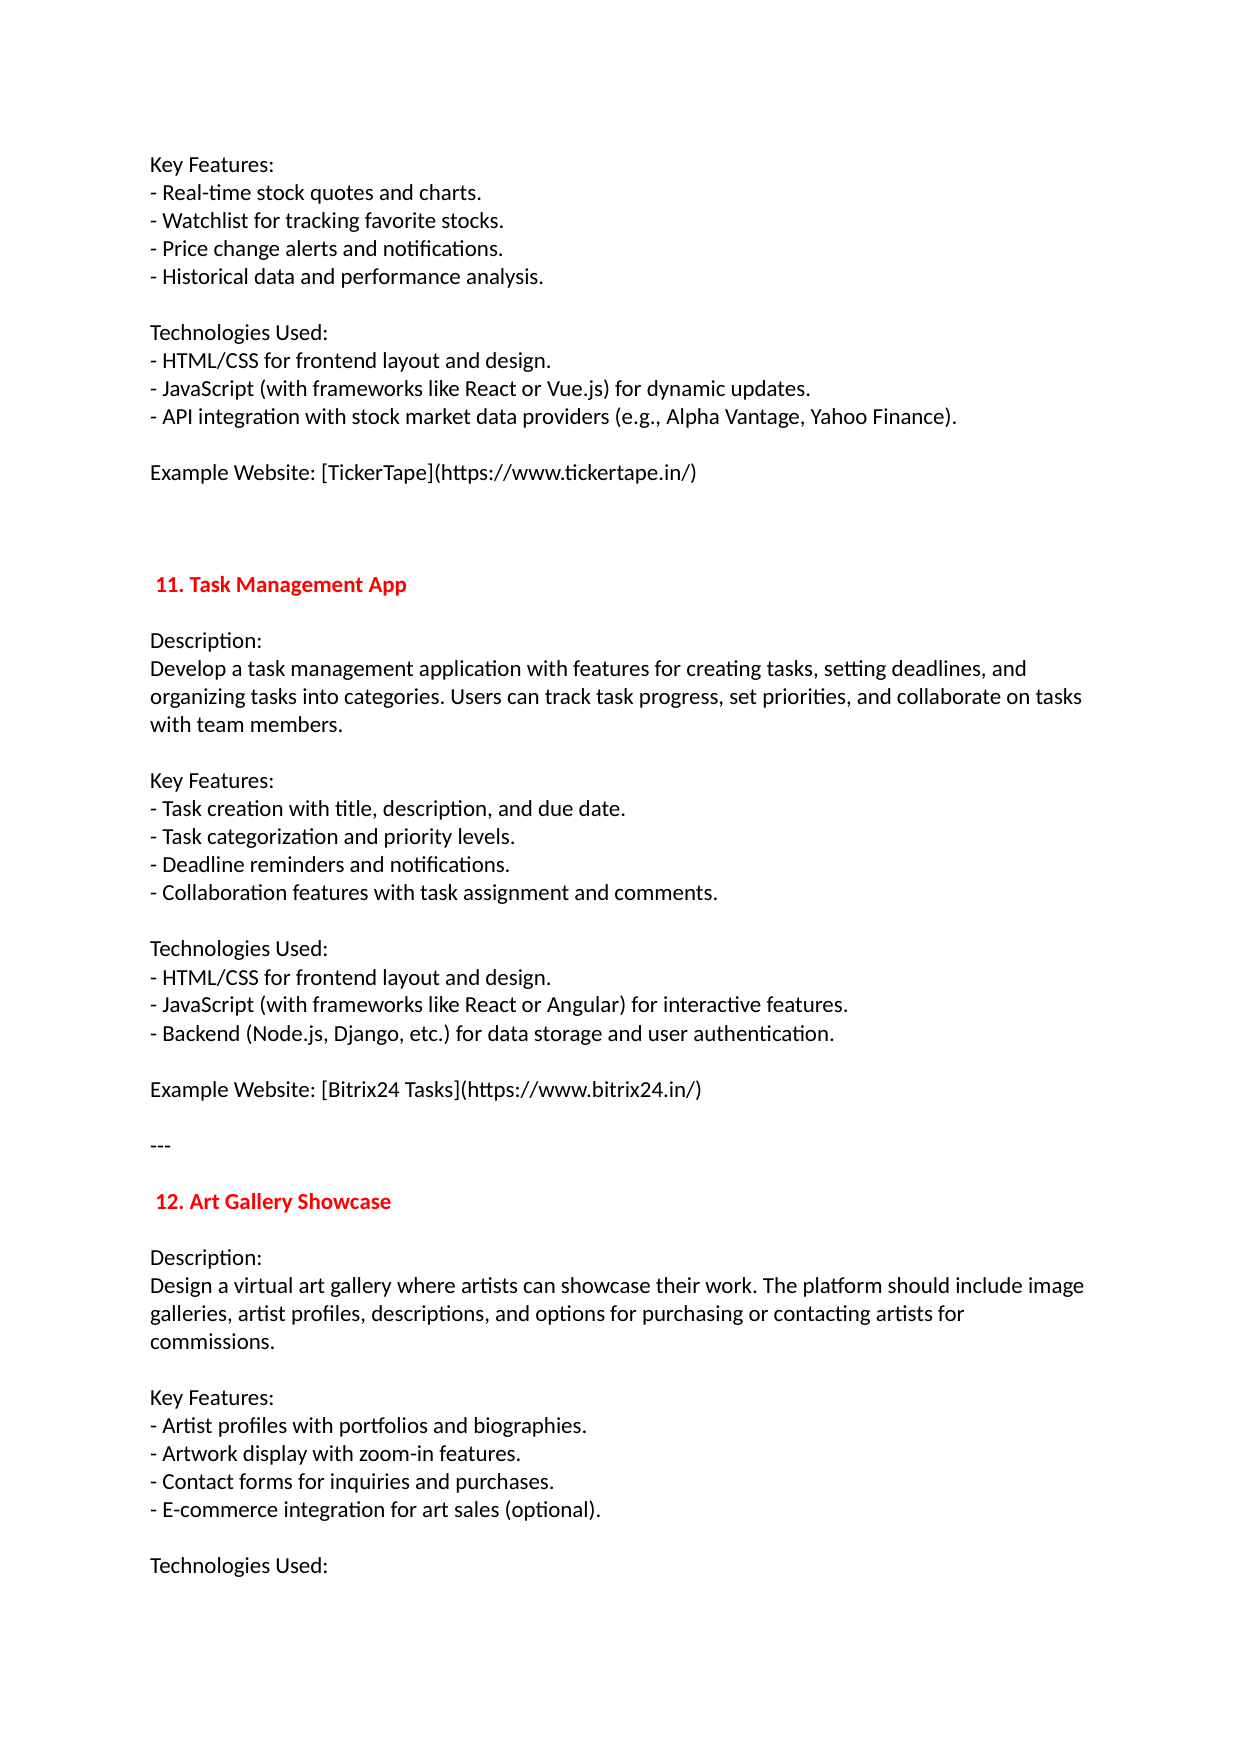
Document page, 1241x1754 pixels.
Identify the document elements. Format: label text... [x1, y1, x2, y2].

text 11. Task Management App [150, 570, 1090, 598]
text - Task creation with title, description, and due date. [150, 794, 1090, 822]
text Technologies Used: [150, 934, 1090, 963]
text - Watchlist for tracking favorite stocks. [150, 206, 1090, 234]
text --- [150, 1131, 1090, 1159]
text - Contact forms for inquiries and purchases. [150, 1467, 1090, 1495]
text 12. Art Gallery Showcase [150, 1187, 1090, 1215]
text - E-commerce integration for art sales (optional). [150, 1495, 1090, 1523]
text Key Features: [150, 766, 1090, 794]
text Example Website: [TickerTape](https://www.tickertape.in/) [150, 458, 1090, 486]
text - Collaboration features with task assignment and comments. [150, 878, 1090, 907]
text - Artist profiles with portfolios and biographies. [150, 1411, 1090, 1439]
text - API integration with stock market data providers (e.g., Alpha Vantage, Yahoo Finance). [150, 402, 1090, 430]
text - JavaScript (with frameworks like React or Angular) for interactive features. [150, 991, 1090, 1019]
text - Deadline reminders and notifications. [150, 851, 1090, 878]
text - Task categorization and priority levels. [150, 822, 1090, 851]
text - HTML/CSS for frontend layout and design. [150, 963, 1090, 991]
text Description: [150, 626, 1090, 654]
text - Real-time stock quotes and charts. [150, 178, 1090, 206]
text - Price change alerts and notifications. [150, 234, 1090, 262]
text Key Features: [150, 1383, 1090, 1411]
text Technologies Used: [150, 1551, 1090, 1579]
text Key Features: [150, 150, 1090, 178]
text Technologies Used: [150, 318, 1090, 346]
text - Backend (Node.js, Django, etc.) for data storage and user authentication. [150, 1019, 1090, 1047]
text Design a virtual art gallery where artists can showcase their work. The platform should include image galleries, artist profiles, descriptions, and options for purchasing or contacting artists for commissions. [150, 1271, 1090, 1355]
text - Historical data and performance analysis. [150, 262, 1090, 290]
text Example Website: [Bitrix24 Tasks](https://www.bitrix24.in/) [150, 1075, 1090, 1103]
text - JavaScript (with frameworks like React or Vue.js) for dynamic updates. [150, 374, 1090, 402]
text Develop a task management application with features for creating tasks, setting deadlines, and organizing tasks into categories. Users can track task progress, set priorities, and collaborate on tasks with team members. [150, 654, 1090, 738]
text - Artwork display with zoom-in features. [150, 1439, 1090, 1467]
text Description: [150, 1243, 1090, 1271]
text - HTML/CSS for frontend layout and design. [150, 346, 1090, 374]
